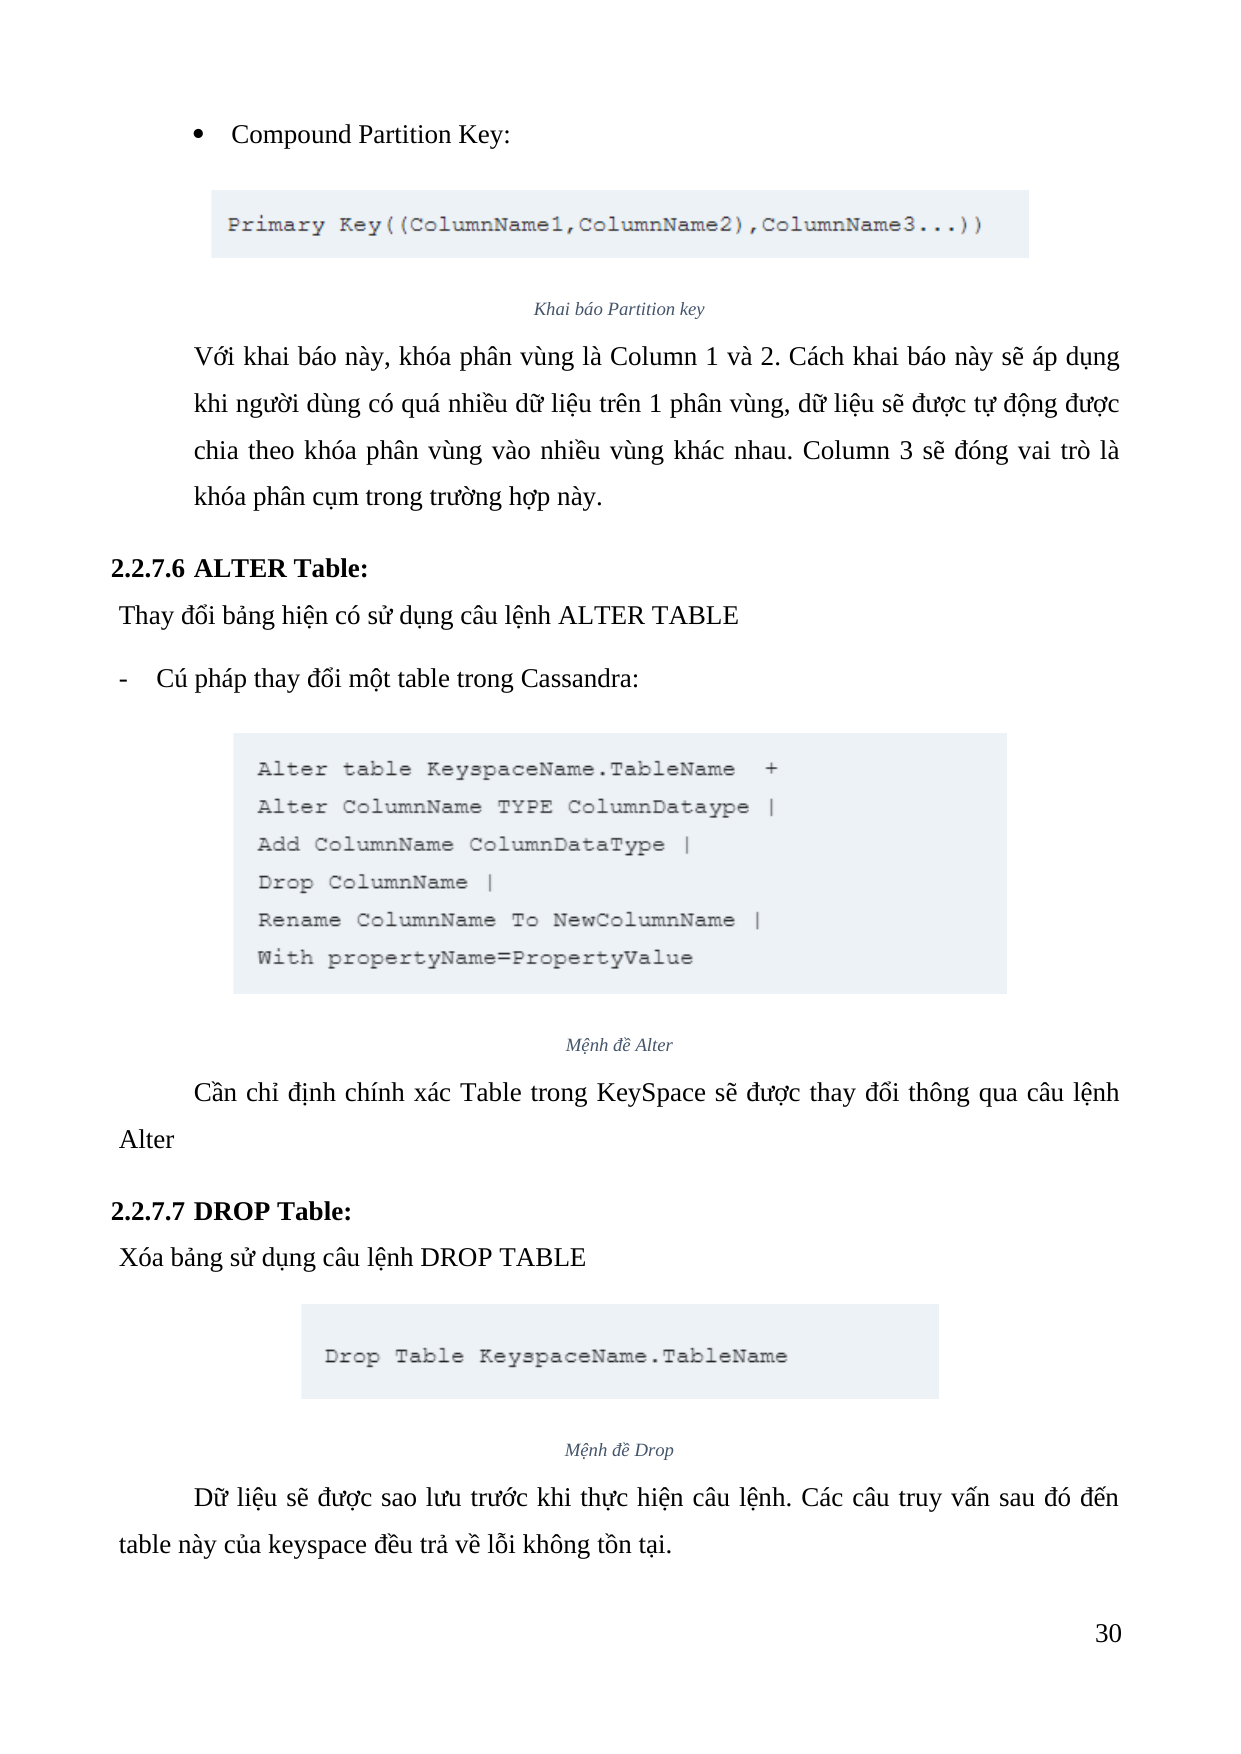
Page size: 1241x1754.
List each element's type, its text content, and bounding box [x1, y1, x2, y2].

picture [233, 733, 1007, 994]
subtitle ALTER Table: [111, 552, 1122, 583]
picture [301, 1304, 939, 1399]
list Compound Partition Key: [193, 118, 1122, 150]
text Với khai báo này, khóa phân vùng là Column 1 và 2. Cách khai báo này sẽ áp dụng khi người dùng có quá nhiều dữ liệu trên 1 phân vùng, dữ liệu sẽ được tự động được chia theo khóa phân vùng vào nhiều vùng khác nhau. Column 3 sẽ đóng vai trò là khóa phân cụm trong trường hợp này. [193, 341, 1122, 512]
subtitle DROP Table: [111, 1194, 1122, 1226]
text Mệnh đề Drop [118, 1439, 1122, 1460]
text Dữ liệu sẽ được sao lưu trước khi thực hiện câu lệnh. Các câu truy vấn sau đó đến table này của keyspace đều trả về lỗi không tồn tại. [118, 1481, 1122, 1559]
text Cần chỉ định chính xác Table trong KeySpace sẽ được thay đổi thông qua câu lệnh Alter [118, 1076, 1122, 1154]
list Cú pháp thay đổi một table trong Cassandra: [118, 662, 1122, 693]
text Thay đổi bảng hiện có sử dụng câu lệnh ALTER TABLE [118, 599, 1122, 630]
text Mệnh đề Alter [118, 1034, 1122, 1055]
text Khai báo Partition key [118, 298, 1122, 320]
picture [211, 190, 1029, 258]
text Xóa bảng sử dụng câu lệnh DROP TABLE [118, 1241, 1122, 1272]
